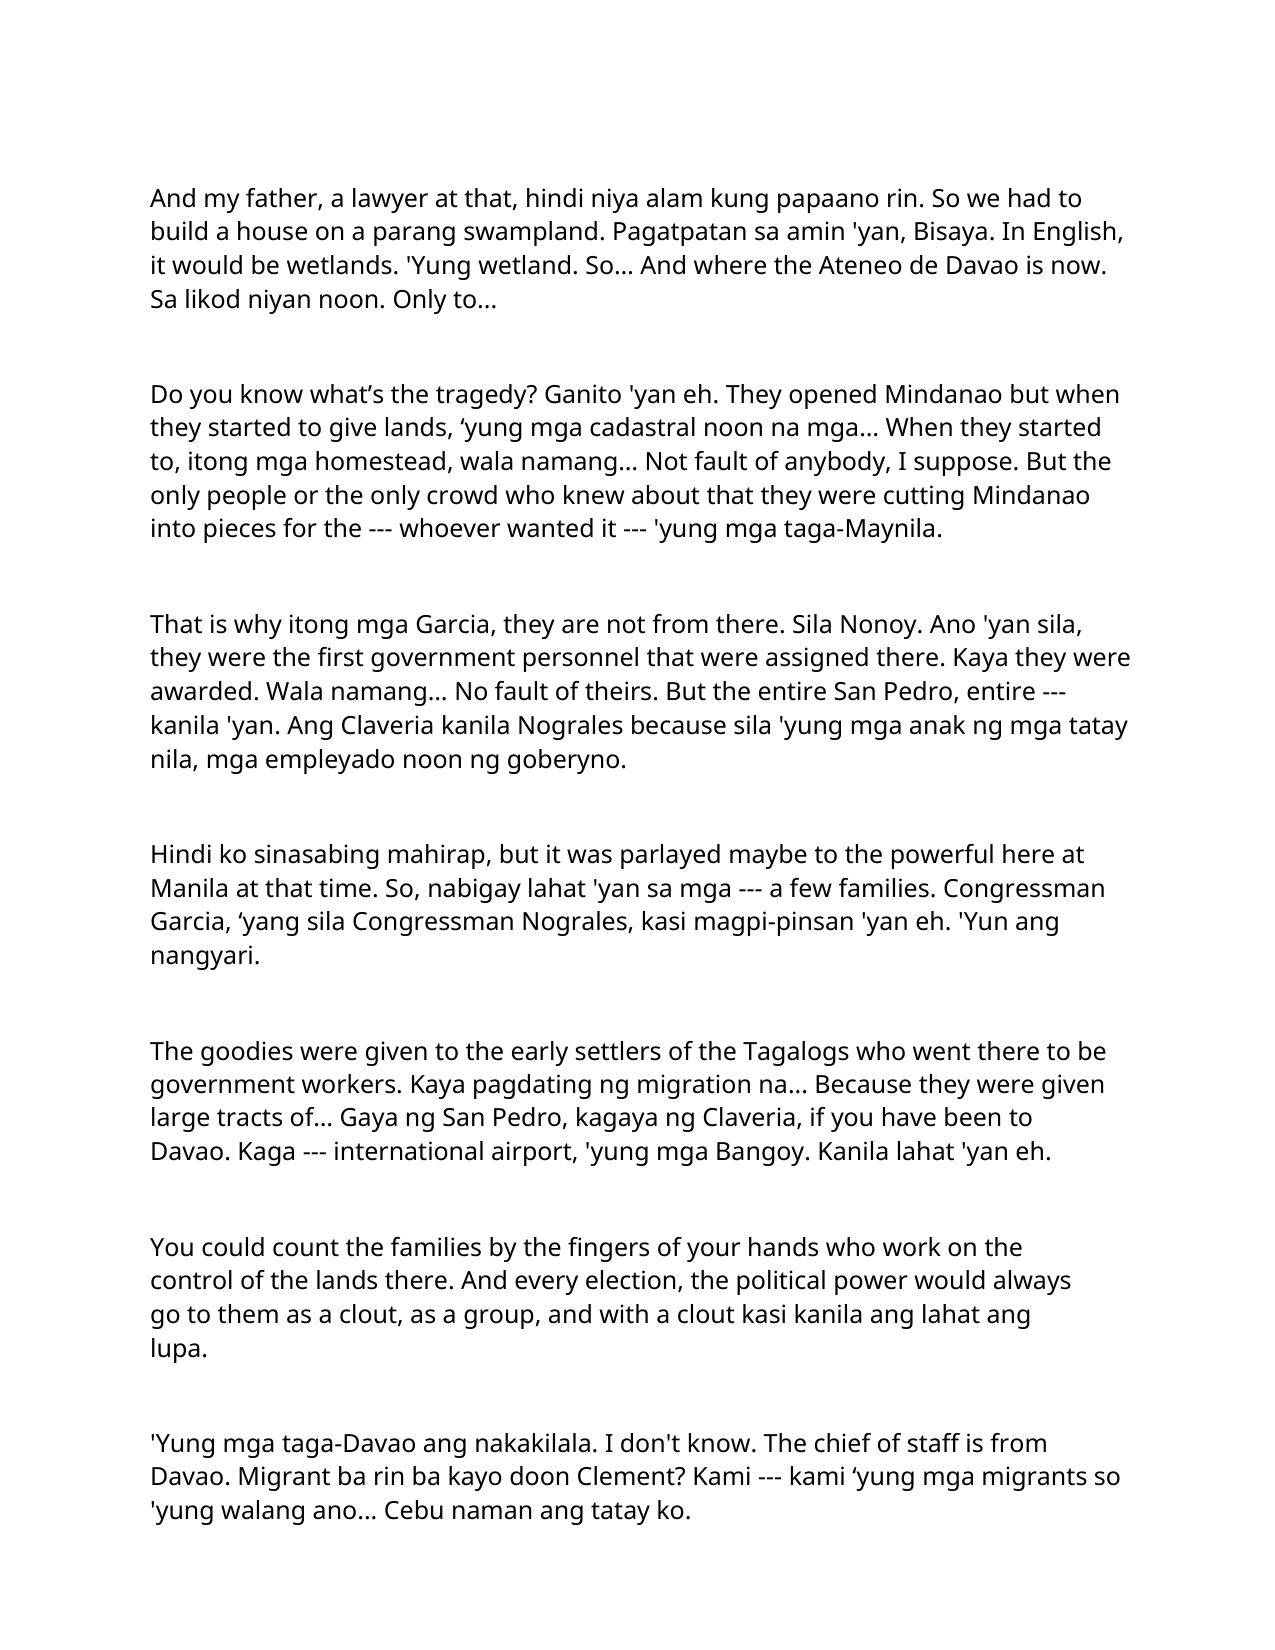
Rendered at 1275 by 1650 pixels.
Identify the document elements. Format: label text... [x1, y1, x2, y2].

text You could count the families by the fingers of your hands who work on the control of the lands there. And every election, the political power would always go to them as a clout, as a group, and with a clout kasi kanila ang lahat ang lupa. [150, 1229, 1089, 1364]
text Do you know what’s the tragedy? Ganito 'yan eh. They opened Mindanao but when they started to give lands, ‘yung mga cadastral noon na mga… When they started to, itong mga homestead, wala namang… Not fault of anybody, I suppose. But the only people or the only crowd who knew about that they were cutting Mindanao into pieces for the --- whoever wanted it --- 'yung mga taga-Maynila. [150, 377, 1129, 545]
text Hindi ko sinasabing mahirap, but it was parlayed maybe to the powerful here at Manila at that time. So, nabigay lahat 'yan sa mga --- a few families. Congressman Garcia, ‘yang sila Congressman Nograles, kasi magpi-pinsan 'yan eh. 'Yun ang nangyari. [150, 837, 1123, 972]
text That is why itong mga Garcia, they are not from there. Sila Nonoy. Ano 'yan sila, they were the first government personnel that were assigned there. Kaya they were awarded. Wala namang… No fault of theirs. But the entire San Pedro, entire --- kanila 'yan. Ang Claveria kanila Nograles because sila 'yung mga anak ng mga tatay nila, mga empleyado noon ng goberyno. [150, 607, 1135, 775]
text And my father, a lawyer at that, hindi niya alam kung papaano rin. So we had to build a house on a parang swampland. Pagatpatan sa amin 'yan, Bisaya. In English, it would be wetlands. 'Yung wetland. So… And where the Ateneo de Davao is now. Sa likod niyan noon. Only to... [150, 180, 1135, 315]
text 'Yung mga taga-Davao ang nakakilala. I don't know. The chief of staff is from Davao. Migrant ba rin ba kayo doon Clement? Kami --- kami ‘yung mga migrants so 'yung walang ano... Cebu naman ang tatay ko. [150, 1426, 1129, 1527]
text The goodies were given to the early settlers of the Tagalogs who went there to be government workers. Kaya pagdating ng migration na... Because they were given large tracts of… Gaya ng San Pedro, kagaya ng Claveria, if you have been to Davao. Kaga --- international airport, 'yung mga Bangoy. Kanila lahat 'yan eh. [150, 1033, 1110, 1168]
